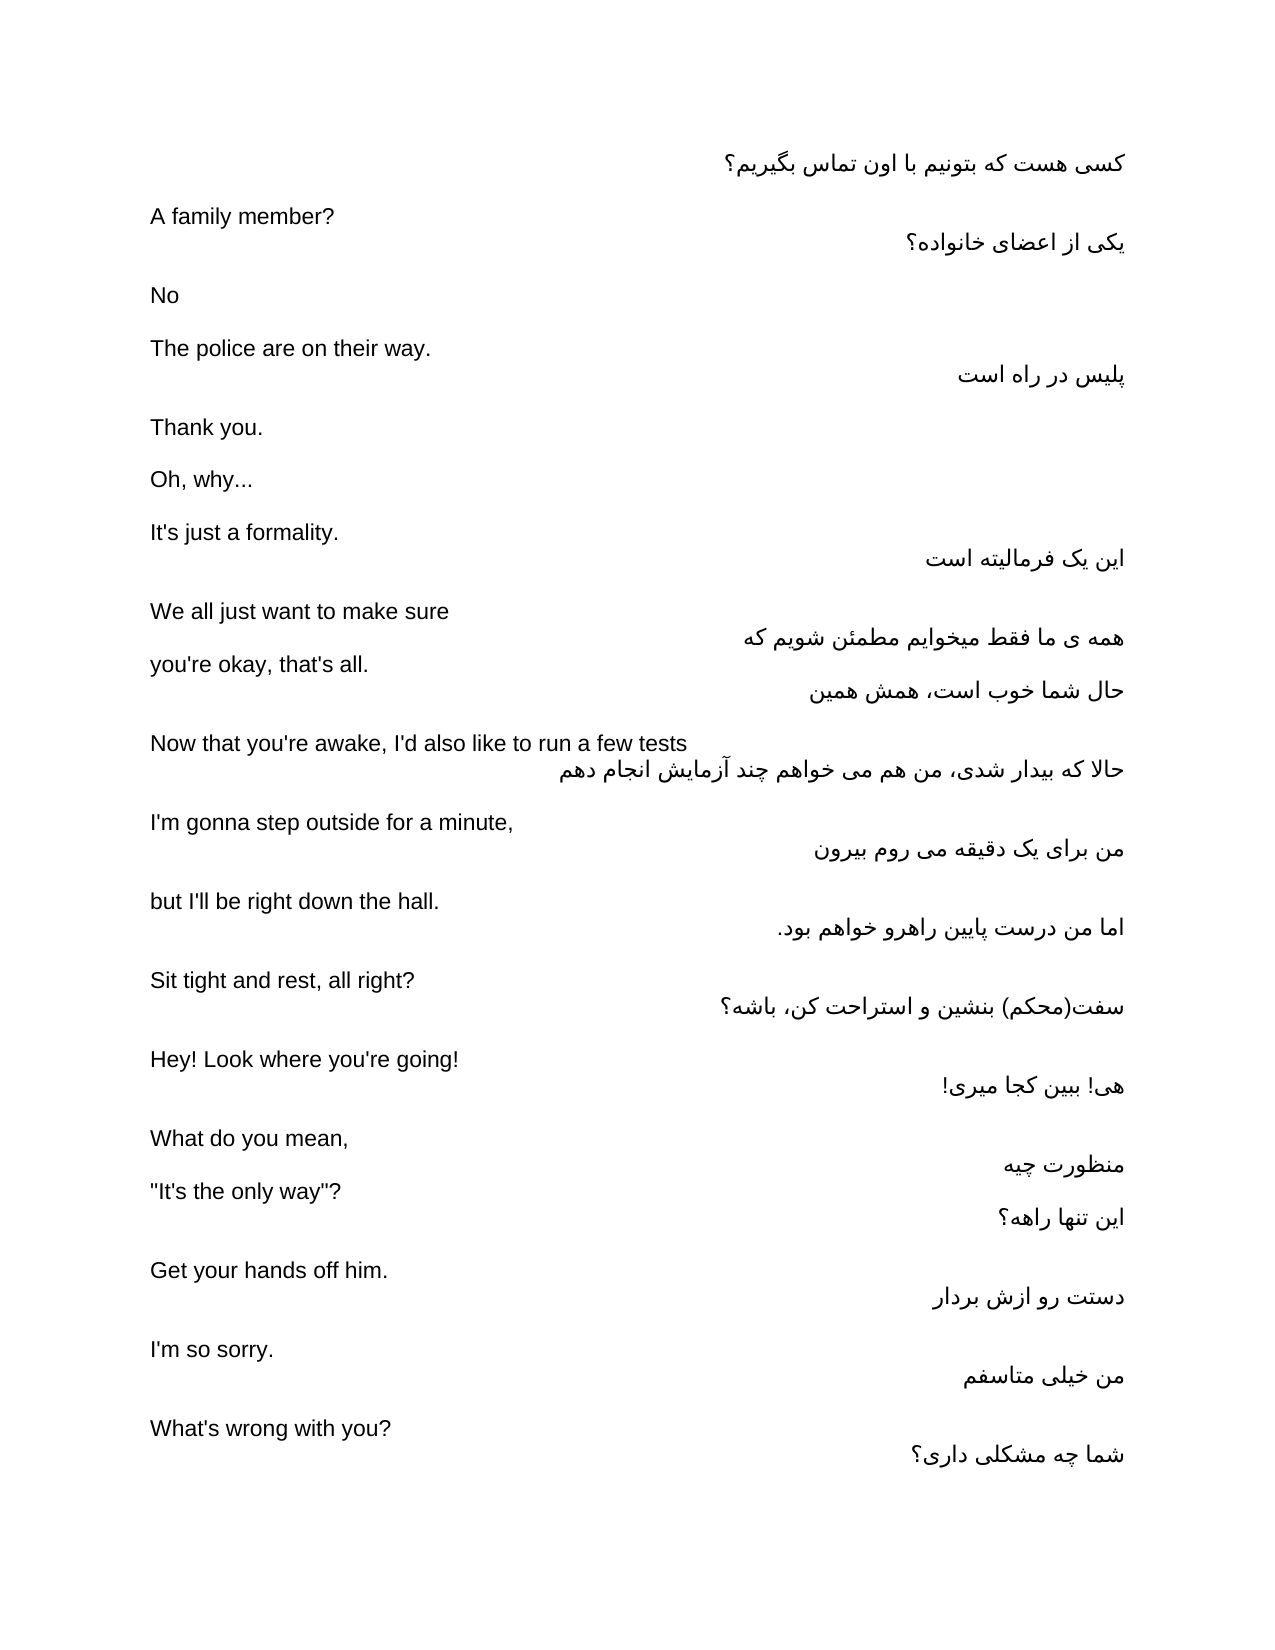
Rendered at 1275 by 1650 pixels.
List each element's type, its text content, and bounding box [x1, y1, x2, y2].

text We all just want to make sure [150, 598, 1125, 624]
text I'm so sorry. [150, 1336, 1125, 1362]
text No [150, 282, 1125, 308]
text یکی از اعضای خانواده؟ [150, 229, 1125, 255]
text حال شما خوب است، همش همین [150, 677, 1125, 703]
text you're okay, that's all. [150, 651, 1125, 677]
text کسی هست که بتونیم با اون تماس بگیریم؟ [150, 150, 1125, 176]
text این یک فرمالیته است [150, 545, 1125, 572]
text همه ی ما فقط میخوایم مطمئن شویم که [150, 624, 1125, 651]
text "It's the only way"? [150, 1178, 1125, 1204]
text منظورت چیه [150, 1151, 1125, 1178]
text It's just a formality. [150, 519, 1125, 545]
text من برای یک دقیقه می روم بیرون [150, 835, 1125, 862]
text سفت(محکم) بنشین و استراحت کن، باشه؟ [150, 993, 1125, 1020]
text دستت رو ازش بردار [150, 1283, 1125, 1309]
text من خیلی متاسفم [150, 1362, 1125, 1389]
text The police are on their way. [150, 334, 1125, 361]
text هی! ببین کجا میری! [150, 1072, 1125, 1099]
text What's wrong with you? [150, 1415, 1125, 1441]
text شما چه مشکلی داری؟ [150, 1441, 1125, 1468]
text Get your hands off him. [150, 1257, 1125, 1283]
text but I'll be right down the hall. [150, 888, 1125, 914]
text I'm gonna step outside for a minute, [150, 809, 1125, 835]
text Hey! Look where you're going! [150, 1046, 1125, 1072]
text What do you mean, [150, 1125, 1125, 1151]
text حالا که بیدار شدی، من هم می خواهم چند آزمایش انجام دهم [150, 756, 1125, 782]
text این تنها راهه؟ [150, 1204, 1125, 1231]
text Oh, why... [150, 466, 1125, 493]
text Now that you're awake, I'd also like to run a few tests [150, 730, 1125, 756]
text Thank you. [150, 413, 1125, 440]
text پلیس در راه است [150, 361, 1125, 387]
text اما من درست پایین راهرو خواهم بود. [150, 914, 1125, 941]
text Sit tight and rest, all right? [150, 967, 1125, 993]
text A family member? [150, 203, 1125, 229]
